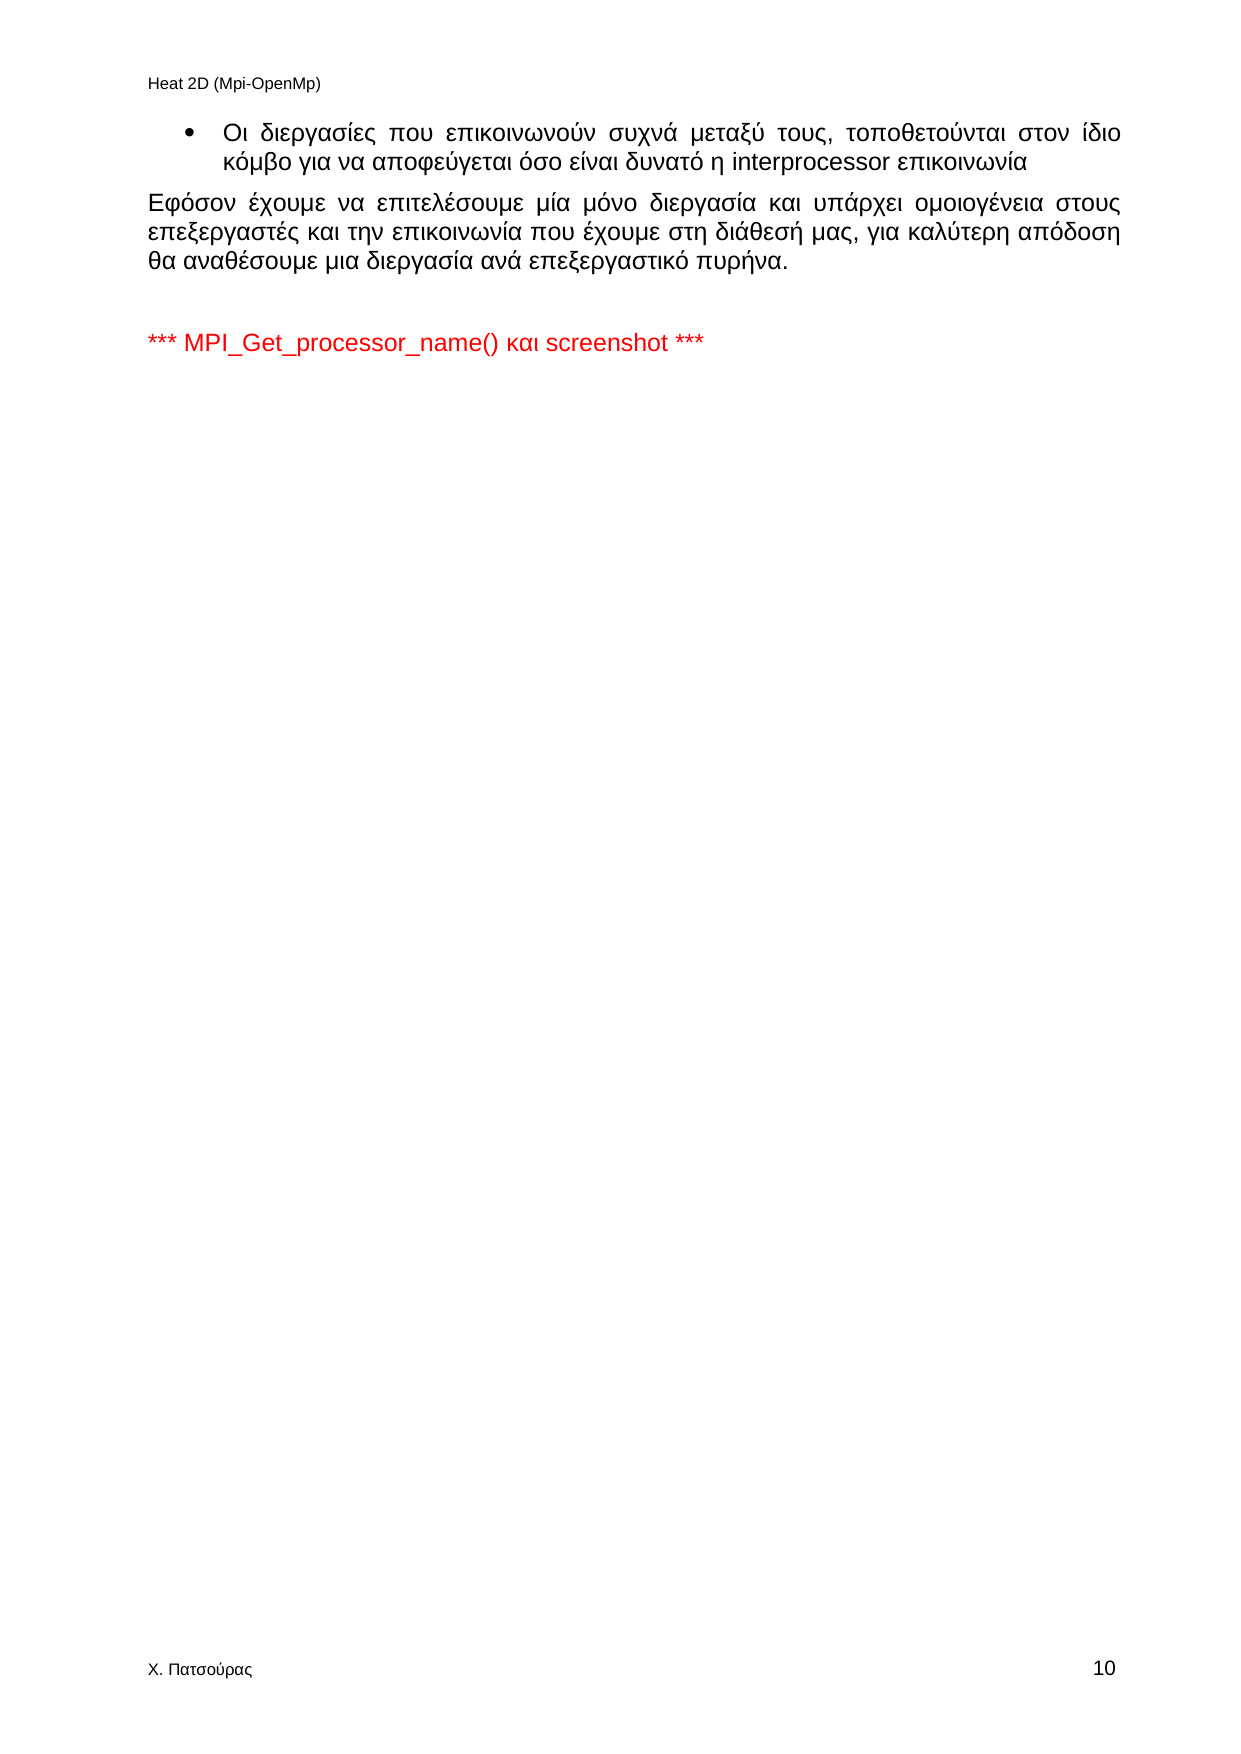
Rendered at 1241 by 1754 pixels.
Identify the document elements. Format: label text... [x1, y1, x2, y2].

text Εφόσον έχουμε να επιτελέσουμε μία μόνο διεργασία και υπάρχει ομοιογένεια στους επεξεργαστές και την επικοινωνία που έχουμε στη διάθεσή μας, για καλύτερη απόδοση θα αναθέσουμε μια διεργασία ανά επεξεργαστικό πυρήνα. [148, 188, 1122, 274]
text *** MPI_Get_processor_name() και screenshot *** [148, 328, 1122, 357]
list Οι διεργασίες που επικοινωνούν συχνά μεταξύ τους, τοποθετούνται στον ίδιο κόμβο για να αποφεύγεται όσο είναι δυνατό η interprocessor επικοινωνία [185, 118, 1122, 176]
